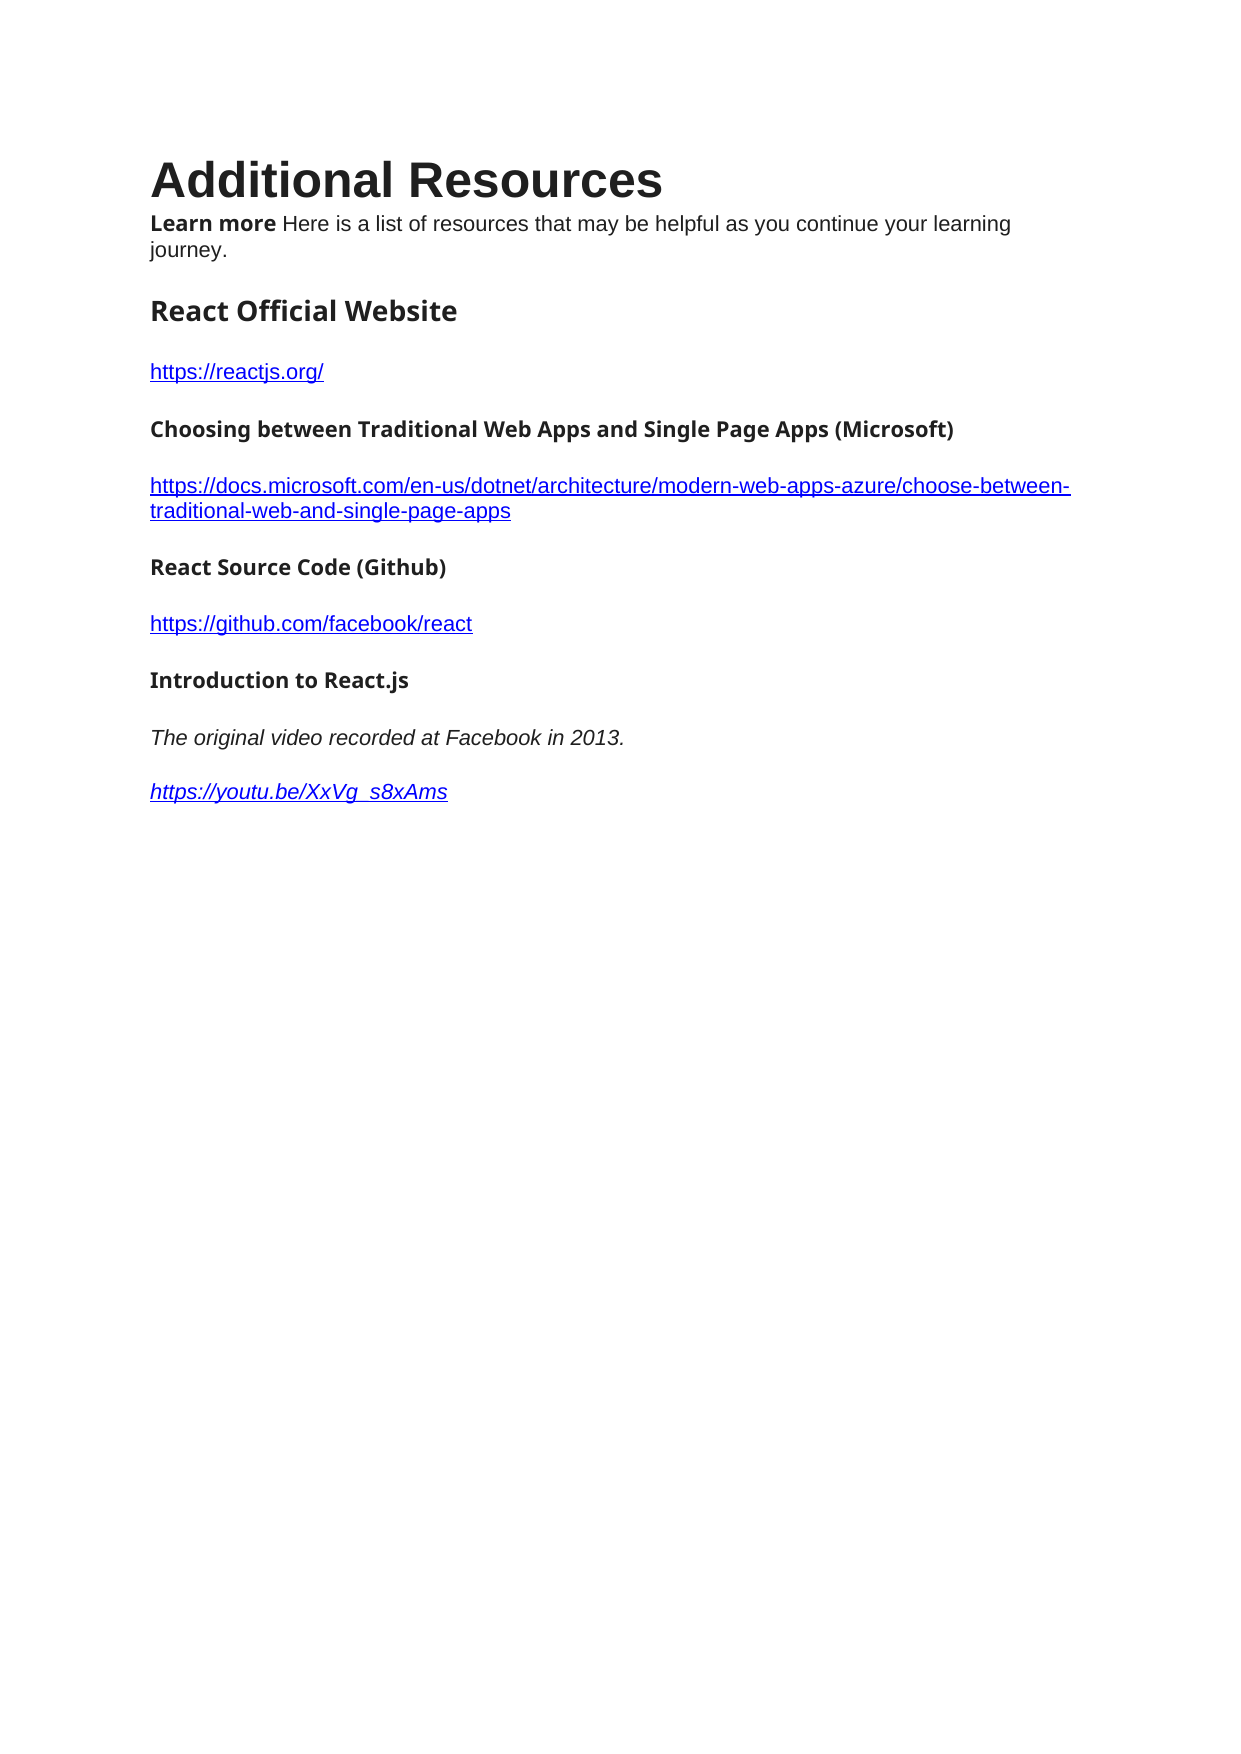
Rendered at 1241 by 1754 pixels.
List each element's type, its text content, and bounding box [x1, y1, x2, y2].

text Additional Resources [150, 150, 1090, 207]
text https://reactjs.org/ [150, 359, 1090, 384]
text React Official Website [150, 292, 1090, 330]
text https://docs.microsoft.com/en-us/dotnet/architecture/modern-web-apps-azure/choose-between-traditional-web-and-single-page-apps [150, 472, 1090, 523]
text Learn more Here is a list of resources that may be helpful as you continue your learning journey. [150, 207, 1090, 262]
text https://youtu.be/XxVg_s8xAms [150, 779, 1090, 804]
text Choosing between Traditional Web Apps and Single Page Apps (Microsoft) [150, 413, 1090, 443]
text https://github.com/facebook/react [150, 611, 1090, 636]
text The original video recorded at Facebook in 2013. [150, 724, 1090, 749]
text React Source Code (Github) [150, 552, 1090, 582]
text Introduction to React.js [150, 665, 1090, 695]
